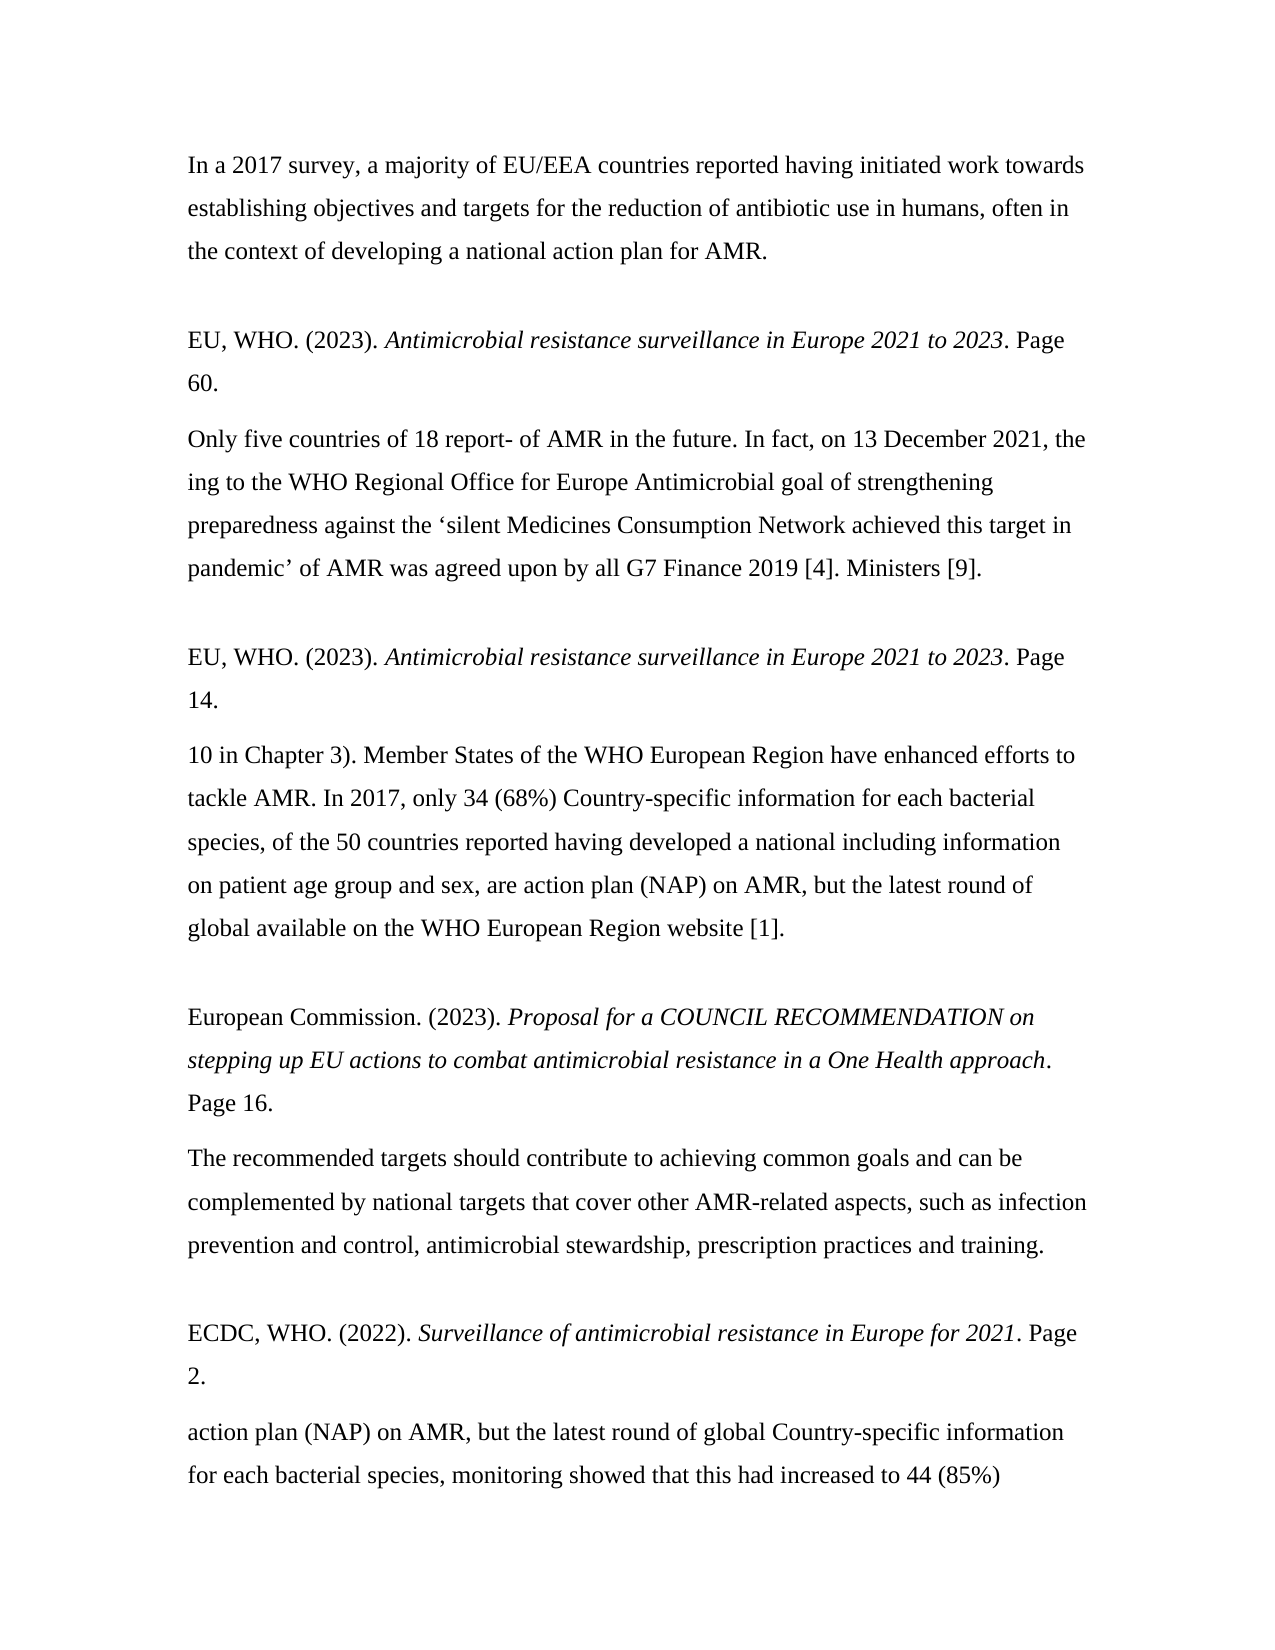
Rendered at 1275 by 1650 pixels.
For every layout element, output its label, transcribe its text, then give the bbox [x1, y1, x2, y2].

text ECDC, WHO. (2022). Surveillance of antimicrobial resistance in Europe for 2021. Page 2. [187, 1318, 1087, 1390]
text EU, WHO. (2023). Antimicrobial resistance surveillance in Europe 2021 to 2023. Page 60. [187, 325, 1087, 397]
text The recommended targets should contribute to achieving common goals and can be complemented by national targets that cover other AMR-related aspects, such as infection prevention and control, antimicrobial stewardship, prescription practices and training. [187, 1143, 1087, 1258]
text Only five countries of 18 report- of AMR in the future. In fact, on 13 December 2021, the ing to the WHO Regional Office for Europe Antimicrobial goal of strengthening preparedness against the ‘silent Medicines Consumption Network achieved this target in pandemic’ of AMR was agreed upon by all G7 Finance 2019 [4]. Ministers [9]. [187, 424, 1087, 582]
text EU, WHO. (2023). Antimicrobial resistance surveillance in Europe 2021 to 2023. Page 14. [187, 642, 1087, 713]
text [187, 1417, 1087, 1489]
text European Commission. (2023). Proposal for a COUNCIL RECOMMENDATION on stepping up EU actions to combat antimicrobial resistance in a One Health approach. Page 16. [187, 1002, 1087, 1117]
text 10 in Chapter 3). Member States of the WHO European Region have enhanced efforts to tackle AMR. In 2017, only 34 (68%) Country-specific information for each bacterial species, of the 50 countries reported having developed a national including information on patient age group and sex, are action plan (NAP) on AMR, but the latest round of global available on the WHO European Region website [1]. [187, 740, 1087, 942]
text In a 2017 survey, a majority of EU/EEA countries reported having initiated work towards establishing objectives and targets for the reduction of antibiotic use in humans, often in the context of developing a national action plan for AMR. [187, 150, 1087, 265]
